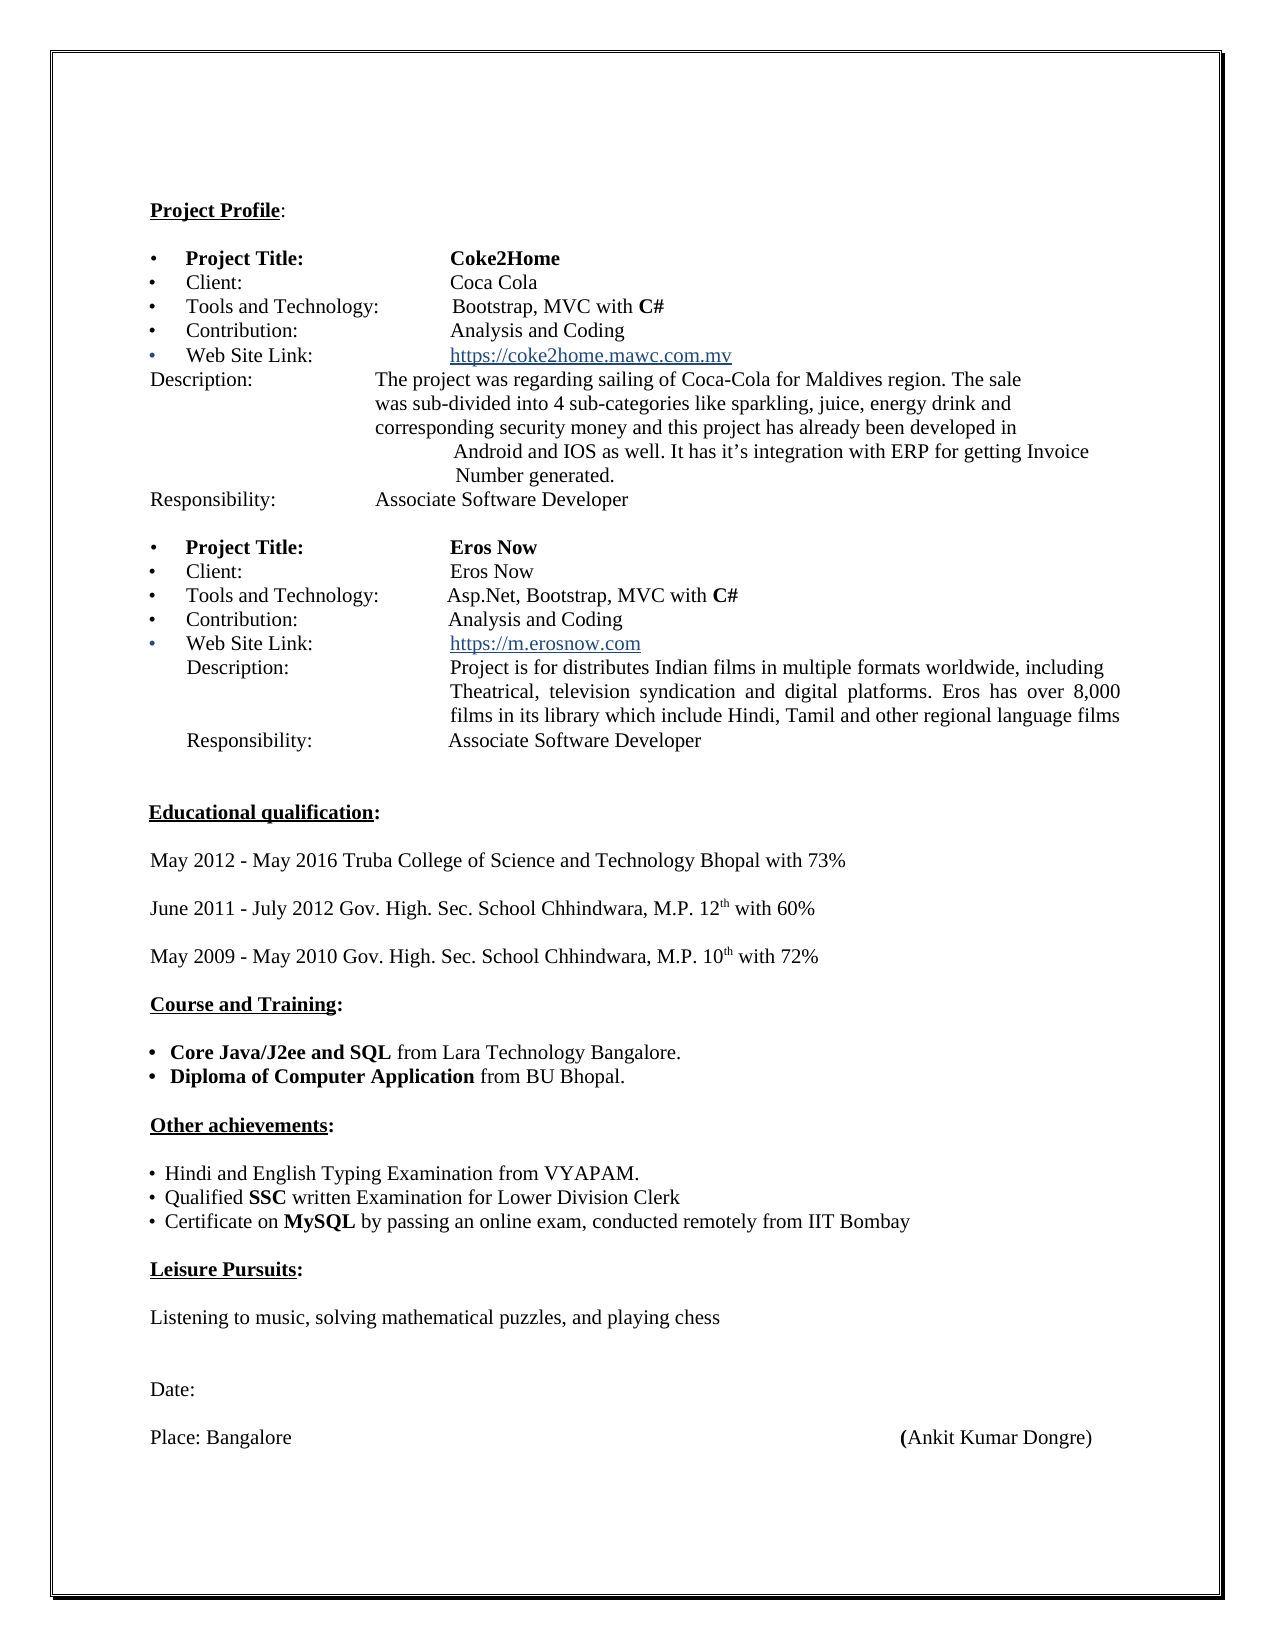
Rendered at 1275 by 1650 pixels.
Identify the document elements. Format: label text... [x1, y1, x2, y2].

list Project Title: Coke2Home [150, 246, 1122, 270]
text May 2012 - May 2016 Truba College of Science and Technology Bhopal with 73% [150, 848, 1122, 872]
list Web Site Link: https://coke2home.mawc.com.mv [148, 342, 1122, 367]
list Tools and Technology: Bootstrap, MVC with C# [148, 294, 1122, 318]
list Description: The project was regarding sailing of Coca-Cola for Maldives region. The sale [148, 367, 1122, 391]
list Tools and Technology: Asp.Net, Bootstrap, MVC with C# [148, 583, 1122, 607]
text Description: Project is for distributes Indian films in multiple formats worldwide, including [150, 655, 1122, 679]
list Qualified SSC written Examination for Lower Division Clerk [148, 1185, 1122, 1209]
text Leisure Pursuits: [150, 1257, 1122, 1281]
list Web Site Link: https://m.erosnow.com [148, 631, 1122, 655]
list was sub-divided into 4 sub-categories like sparkling, juice, energy drink and [148, 391, 1122, 415]
list Contribution: Analysis and Coding [148, 318, 1122, 342]
list Contribution: Analysis and Coding [148, 607, 1122, 631]
text Course and Training: [150, 992, 1122, 1016]
text Place: Bangalore (Ankit Kumar Dongre) [150, 1425, 1122, 1449]
list Client: Eros Now [148, 559, 1122, 583]
list Diploma of Computer Application from BU Bhopal. [148, 1064, 1122, 1088]
list Responsibility: Associate Software Developer [148, 487, 1122, 511]
list Android and IOS as well. It has it’s integration with ERP for getting Invoice [150, 439, 1122, 463]
list Hindi and English Typing Examination from VYAPAM. [148, 1161, 1122, 1185]
list Certificate on MySQL by passing an online exam, conducted remotely from IIT Bombay [148, 1209, 1122, 1233]
list Number generated. [150, 463, 1122, 487]
text May 2009 - May 2010 Gov. High. Sec. School Chhindwara, M.P. 10th with 72% [150, 944, 1122, 968]
text Project Profile: [150, 198, 1122, 222]
text Theatrical, television syndication and digital platforms. Eros has over 8,000 films in its library which include Hindi, Tamil and other regional language films [450, 679, 1122, 727]
text June 2011 - July 2012 Gov. High. Sec. School Chhindwara, M.P. 12th with 60% [150, 896, 1122, 920]
text Educational qualification: [148, 800, 1122, 824]
text Other achievements: [150, 1112, 1122, 1137]
text Date: [150, 1377, 1122, 1401]
list Client: Coca Cola [148, 270, 1122, 294]
text Responsibility: Associate Software Developer [150, 727, 1122, 752]
list Core Java/J2ee and SQL from Lara Technology Bangalore. [148, 1040, 1122, 1064]
list corresponding security money and this project has already been developed in [148, 415, 1122, 439]
text Listening to music, solving mathematical puzzles, and playing chess [150, 1305, 1122, 1329]
list Project Title: Eros Now [150, 535, 1122, 559]
